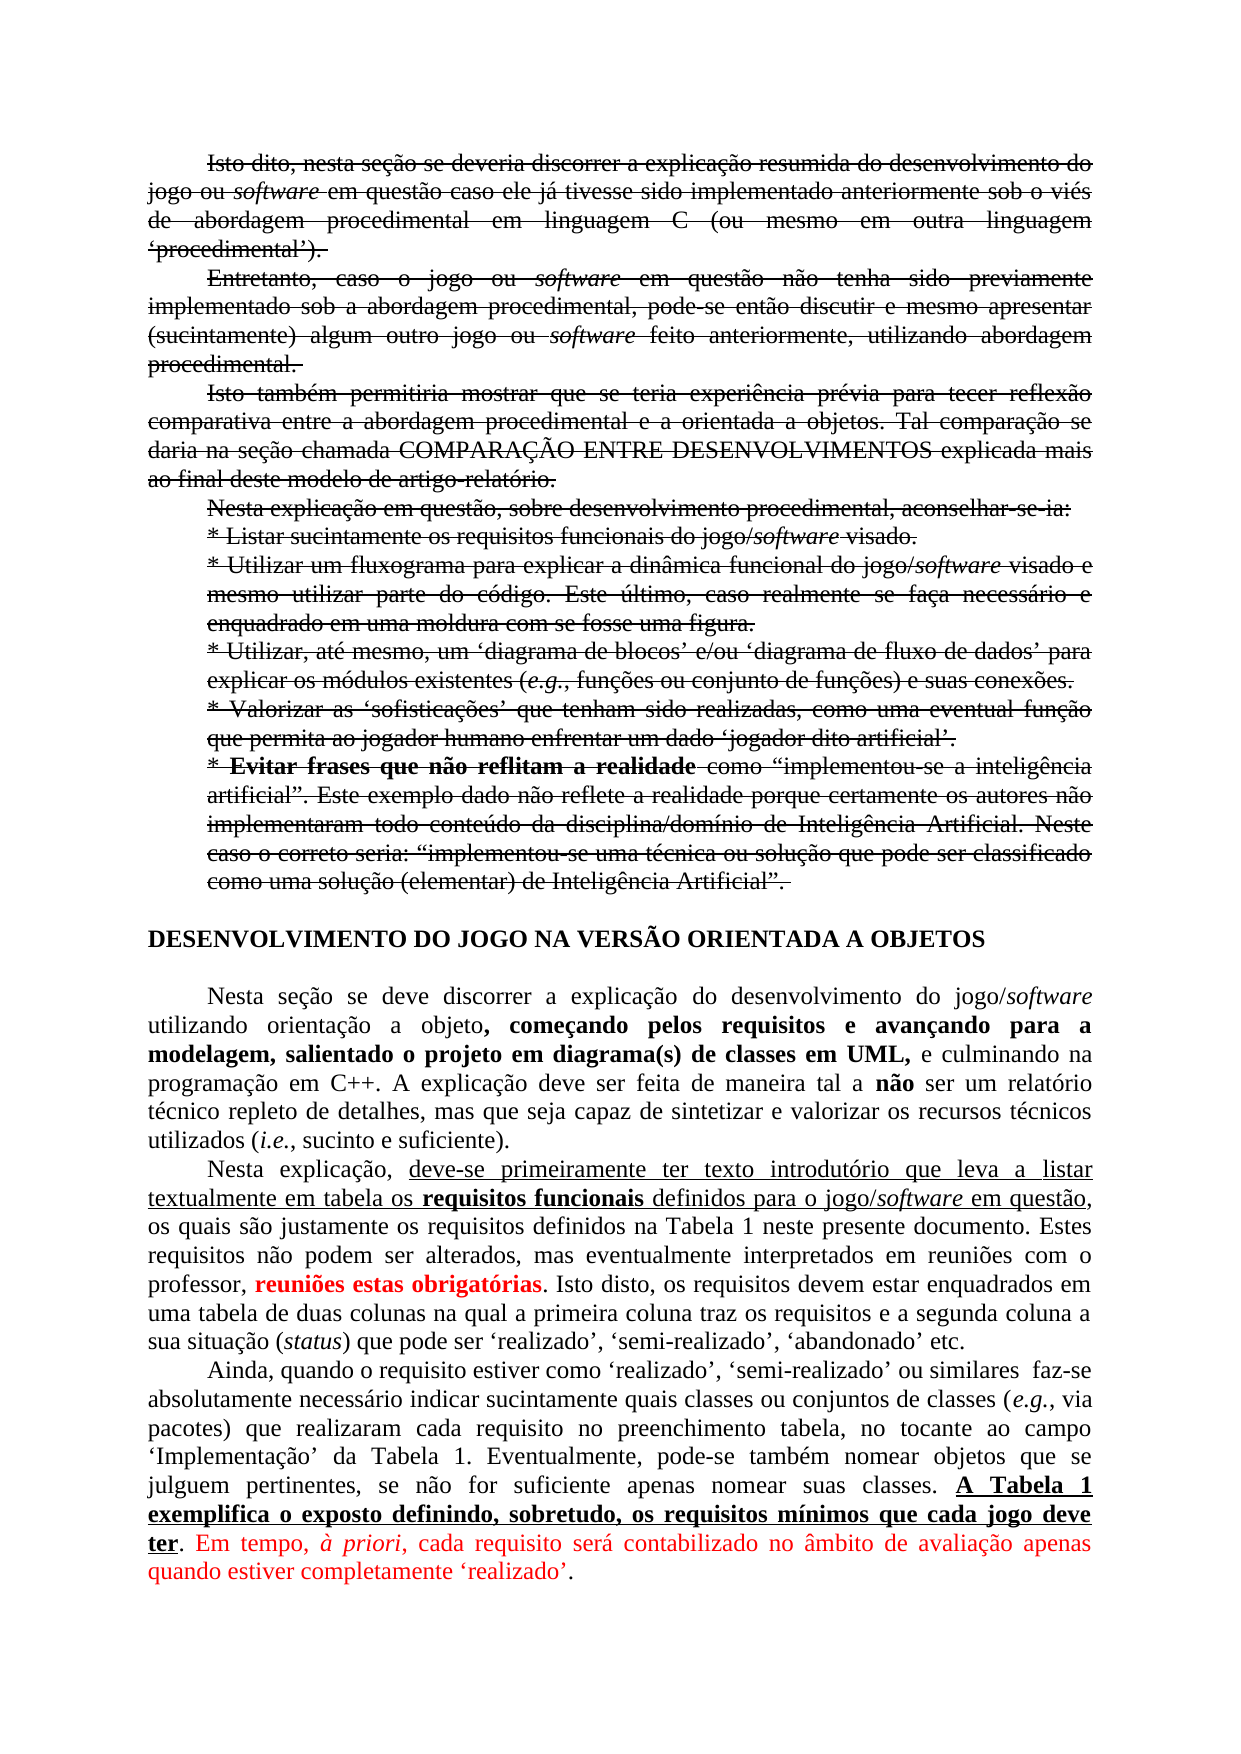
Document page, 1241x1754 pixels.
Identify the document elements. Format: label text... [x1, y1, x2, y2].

text Nesta explicação em questão, sobre desenvolvimento procedimental, aconselhar-se-ia: [148, 493, 1092, 521]
text Entretanto, caso o jogo ou software em questão não tenha sido previamente implementado sob a abordagem procedimental, pode-se então discutir e mesmo apresentar (sucintamente) algum outro jogo ou software feito anteriormente, utilizando abordagem procedimental. [148, 337, 1092, 378]
text Nesta seção se deve discorrer a explicação do desenvolvimento do jogo/software utilizando orientação a objeto, começando pelos requisitos e avançando para a modelagem, salientado o projeto em diagrama(s) de classes em UML, e culminando na programação em C++. A explicação deve ser feita de maneira tal a não ser um relatório técnico repleto de detalhes, mas que seja capaz de sintetizar e valorizar os recursos técnicos utilizados (i.e., sucinto e suficiente). [148, 981, 1092, 1154]
text * Listar sucintamente os requisitos funcionais do jogo/software visado. [148, 521, 1092, 550]
text * Utilizar um fluxograma para explicar a dinâmica funcional do jogo/software visado e mesmo utilizar parte do código. Este último, caso realmente se faça necessário e enquadrado em uma moldura com se fosse uma figura. [207, 596, 1092, 636]
text * Utilizar, até mesmo, um ‘diagrama de blocos’ e/ou ‘diagrama de fluxo de dados’ para explicar os módulos existentes (e.g., funções ou conjunto de funções) e suas conexões. [207, 636, 1092, 652]
text Isto dito, nesta seção se deveria discorrer a explicação resumida do desenvolvimento do jogo ou software em questão caso ele já tivesse sido implementado anteriormente sob o viés de abordagem procedimental em linguagem C (ou mesmo em outra linguagem ‘procedimental’). [148, 148, 1092, 192]
text * Utilizar um fluxograma para explicar a dinâmica funcional do jogo/software visado e mesmo utilizar parte do código. Este último, caso realmente se faça necessário e enquadrado em uma moldura com se fosse uma figura. [207, 550, 1092, 566]
text * Evitar frases que não reflitam a realidade como “implementou-se a inteligência artificial”. Este exemplo dado não reflete a realidade porque certamente os autores não implementaram todo conteúdo da disciplina/domínio de Inteligência Artificial. Neste caso o correto seria: “implementou-se uma técnica ou solução que pode ser classificado como uma solução (elementar) de Inteligência Artificial”. [207, 826, 1092, 853]
text Ainda, quando o requisito estiver como ‘realizado’, ‘semi-realizado’ ou similares faz-se absolutamente necessário indicar sucintamente quais classes ou conjuntos de classes (e.g., via pacotes) que realizaram cada requisito no preenchimento tabela, no tocante ao campo ‘Implementação’ da Tabela 1. Eventualmente, pode-se também nomear objetos que se julguem pertinentes, se não for suficiente apenas nomear suas classes. A Tabela 1 exemplifica o exposto definindo, sobretudo, os requisitos mínimos que cada jogo deve ter. Em tempo, à priori, cada requisito será contabilizado no âmbito de avaliação apenas quando estiver completamente ‘realizado’. [148, 1525, 1092, 1585]
text Isto também permitiria mostrar que se teria experiência prévia para tecer reflexão comparativa entre a abordagem procedimental e a orientada a objetos. Tal comparação se daria na seção chamada COMPARAÇÃO ENTRE DESENVOLVIMENTOS explicada mais ao final deste modelo de artigo-relatório. [148, 378, 1092, 422]
text * Evitar frases que não reflitam a realidade como “implementou-se a inteligência artificial”. Este exemplo dado não reflete a realidade porque certamente os autores não implementaram todo conteúdo da disciplina/domínio de Inteligência Artificial. Neste caso o correto seria: “implementou-se uma técnica ou solução que pode ser classificado como uma solução (elementar) de Inteligência Artificial”. [207, 797, 1092, 824]
text Isto também permitiria mostrar que se teria experiência prévia para tecer reflexão comparativa entre a abordagem procedimental e a orientada a objetos. Tal comparação se daria na seção chamada COMPARAÇÃO ENTRE DESENVOLVIMENTOS explicada mais ao final deste modelo de artigo-relatório. [148, 423, 1092, 451]
subtitle DESENVOLVIMENTO DO JOGO NA VERSÃO ORIENTADA A OBJETOS [148, 924, 1092, 953]
text * Evitar frases que não reflitam a realidade como “implementou-se a inteligência artificial”. Este exemplo dado não reflete a realidade porque certamente os autores não implementaram todo conteúdo da disciplina/domínio de Inteligência Artificial. Neste caso o correto seria: “implementou-se uma técnica ou solução que pode ser classificado como uma solução (elementar) de Inteligência Artificial”. [207, 855, 1092, 895]
text Entretanto, caso o jogo ou software em questão não tenha sido previamente implementado sob a abordagem procedimental, pode-se então discutir e mesmo apresentar (sucintamente) algum outro jogo ou software feito anteriormente, utilizando abordagem procedimental. [148, 263, 1092, 307]
text Isto também permitiria mostrar que se teria experiência prévia para tecer reflexão comparativa entre a abordagem procedimental e a orientada a objetos. Tal comparação se daria na seção chamada COMPARAÇÃO ENTRE DESENVOLVIMENTOS explicada mais ao final deste modelo de artigo-relatório. [148, 452, 1092, 493]
text Isto dito, nesta seção se deveria discorrer a explicação resumida do desenvolvimento do jogo ou software em questão caso ele já tivesse sido implementado anteriormente sob o viés de abordagem procedimental em linguagem C (ou mesmo em outra linguagem ‘procedimental’). [148, 193, 1092, 221]
text Nesta explicação, deve-se primeiramente ter texto introdutório que leva a listar textualmente em tabela os requisitos funcionais definidos para o jogo/software em questão, os quais são justamente os requisitos definidos na Tabela 1 neste presente documento. Estes requisitos não podem ser alterados, mas eventualmente interpretados em reuniões com o professor, reuniões estas obrigatórias. Isto disto, os requisitos devem estar enquadrados em uma tabela de duas colunas na qual a primeira coluna traz os requisitos e a segunda coluna a sua situação (status) que pode ser ‘realizado’, ‘semi-realizado’, ‘abandonado’ etc. [148, 1154, 1092, 1355]
text * Evitar frases que não reflitam a realidade como “implementou-se a inteligência artificial”. Este exemplo dado não reflete a realidade porque certamente os autores não implementaram todo conteúdo da disciplina/domínio de Inteligência Artificial. Neste caso o correto seria: “implementou-se uma técnica ou solução que pode ser classificado como uma solução (elementar) de Inteligência Artificial”. [207, 768, 1092, 796]
text Ainda, quando o requisito estiver como ‘realizado’, ‘semi-realizado’ ou similares faz-se absolutamente necessário indicar sucintamente quais classes ou conjuntos de classes (e.g., via pacotes) que realizaram cada requisito no preenchimento tabela, no tocante ao campo ‘Implementação’ da Tabela 1. Eventualmente, pode-se também nomear objetos que se julguem pertinentes, se não for suficiente apenas nomear suas classes. A Tabela 1 exemplifica o exposto definindo, sobretudo, os requisitos mínimos que cada jogo deve ter. Em tempo, à priori, cada requisito será contabilizado no âmbito de avaliação apenas quando estiver completamente ‘realizado’. [148, 1355, 1092, 1524]
text * Utilizar, até mesmo, um ‘diagrama de blocos’ e/ou ‘diagrama de fluxo de dados’ para explicar os módulos existentes (e.g., funções ou conjunto de funções) e suas conexões. [207, 653, 1092, 694]
text Isto dito, nesta seção se deveria discorrer a explicação resumida do desenvolvimento do jogo ou software em questão caso ele já tivesse sido implementado anteriormente sob o viés de abordagem procedimental em linguagem C (ou mesmo em outra linguagem ‘procedimental’). [148, 222, 1092, 263]
text * Valorizar as ‘sofisticações’ que tenham sido realizadas, como uma eventual função que permita ao jogador humano enfrentar um dado ‘jogador dito artificial’. [207, 711, 1092, 751]
text * Valorizar as ‘sofisticações’ que tenham sido realizadas, como uma eventual função que permita ao jogador humano enfrentar um dado ‘jogador dito artificial’. [207, 694, 1092, 709]
text * Utilizar um fluxograma para explicar a dinâmica funcional do jogo/software visado e mesmo utilizar parte do código. Este último, caso realmente se faça necessário e enquadrado em uma moldura com se fosse uma figura. [207, 567, 1092, 594]
text Entretanto, caso o jogo ou software em questão não tenha sido previamente implementado sob a abordagem procedimental, pode-se então discutir e mesmo apresentar (sucintamente) algum outro jogo ou software feito anteriormente, utilizando abordagem procedimental. [148, 308, 1092, 336]
